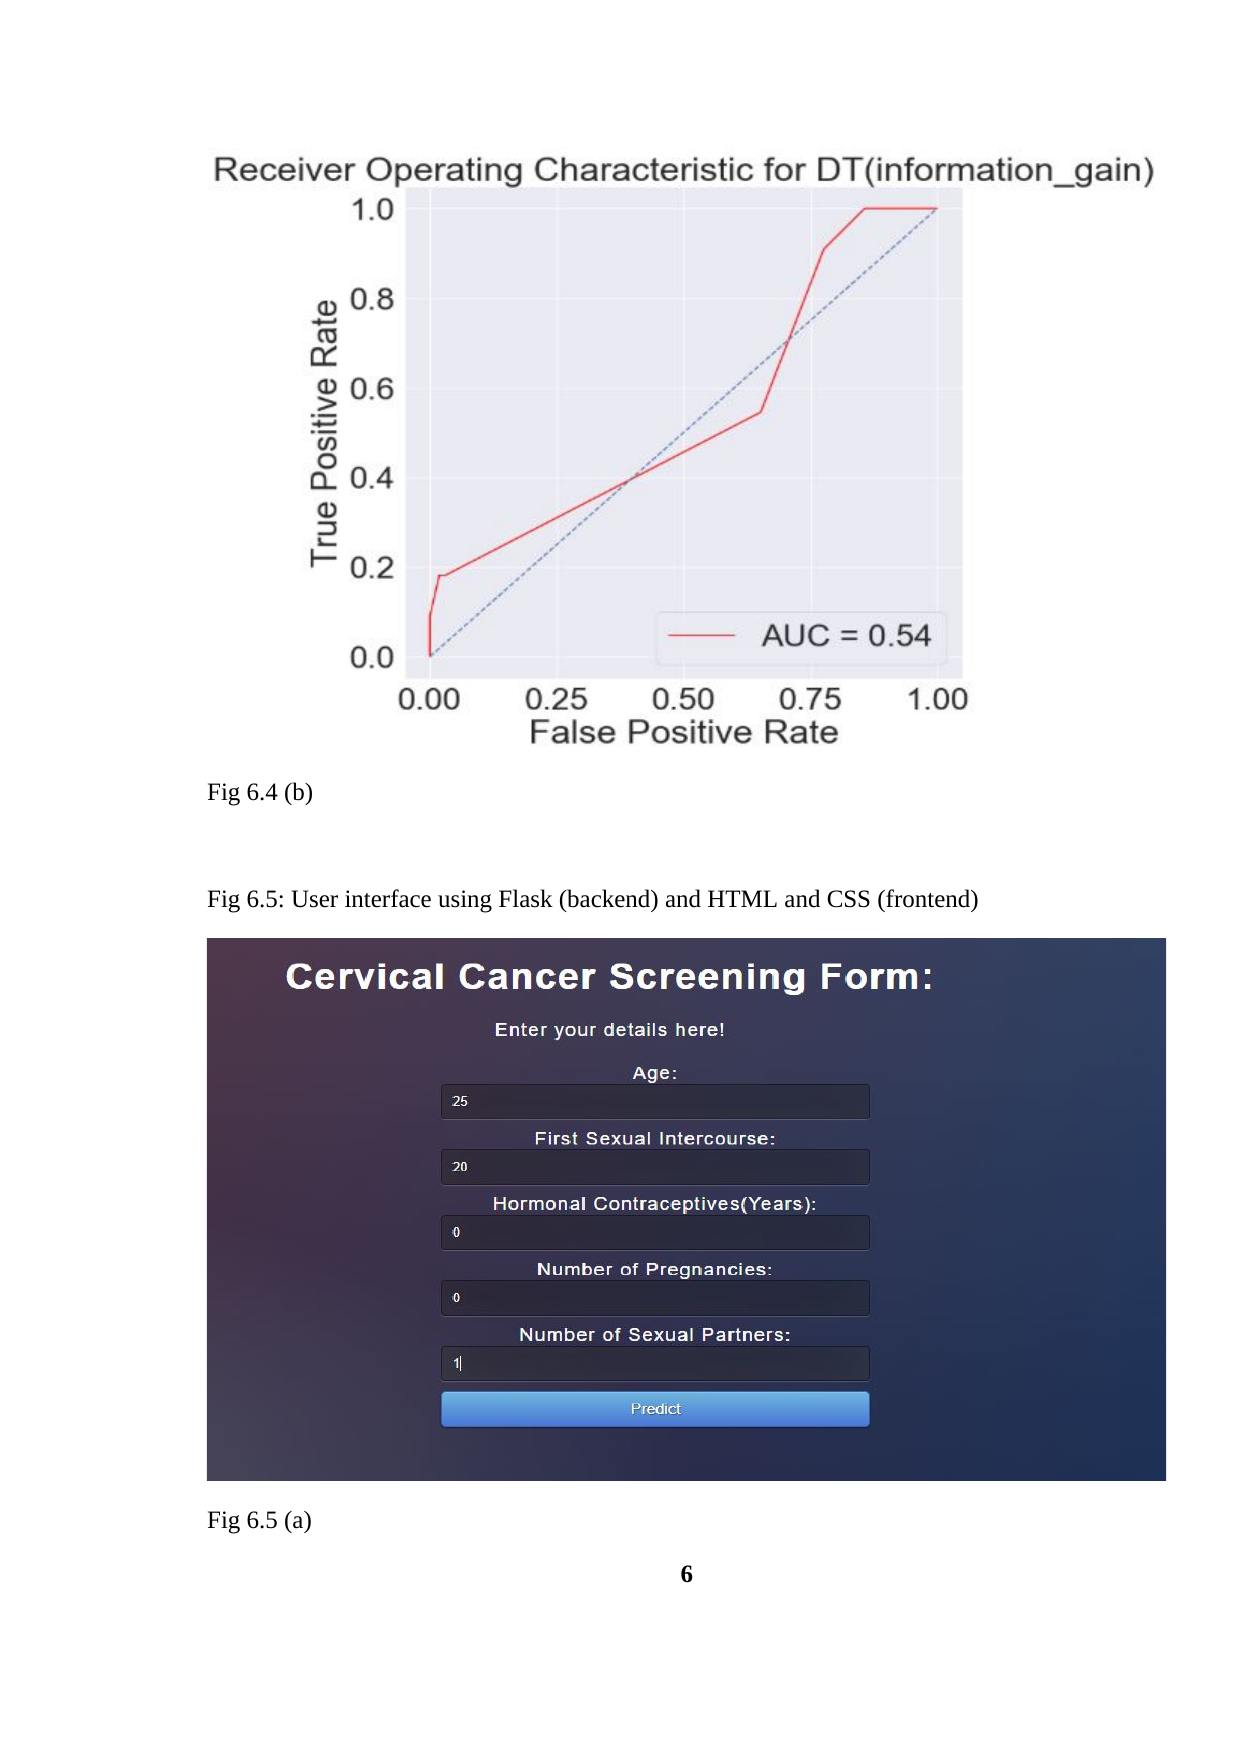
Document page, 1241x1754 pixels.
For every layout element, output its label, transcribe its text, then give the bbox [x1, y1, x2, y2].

text 6 [207, 1559, 1166, 1588]
picture [206, 938, 1167, 1481]
text Fig 6.5: User interface using Flask (backend) and HTML and CSS (frontend) [207, 884, 1166, 913]
text Fig 6.4 (b) [207, 777, 1166, 806]
text Fig 6.5 (a) [207, 1505, 1166, 1534]
picture [206, 147, 1167, 752]
